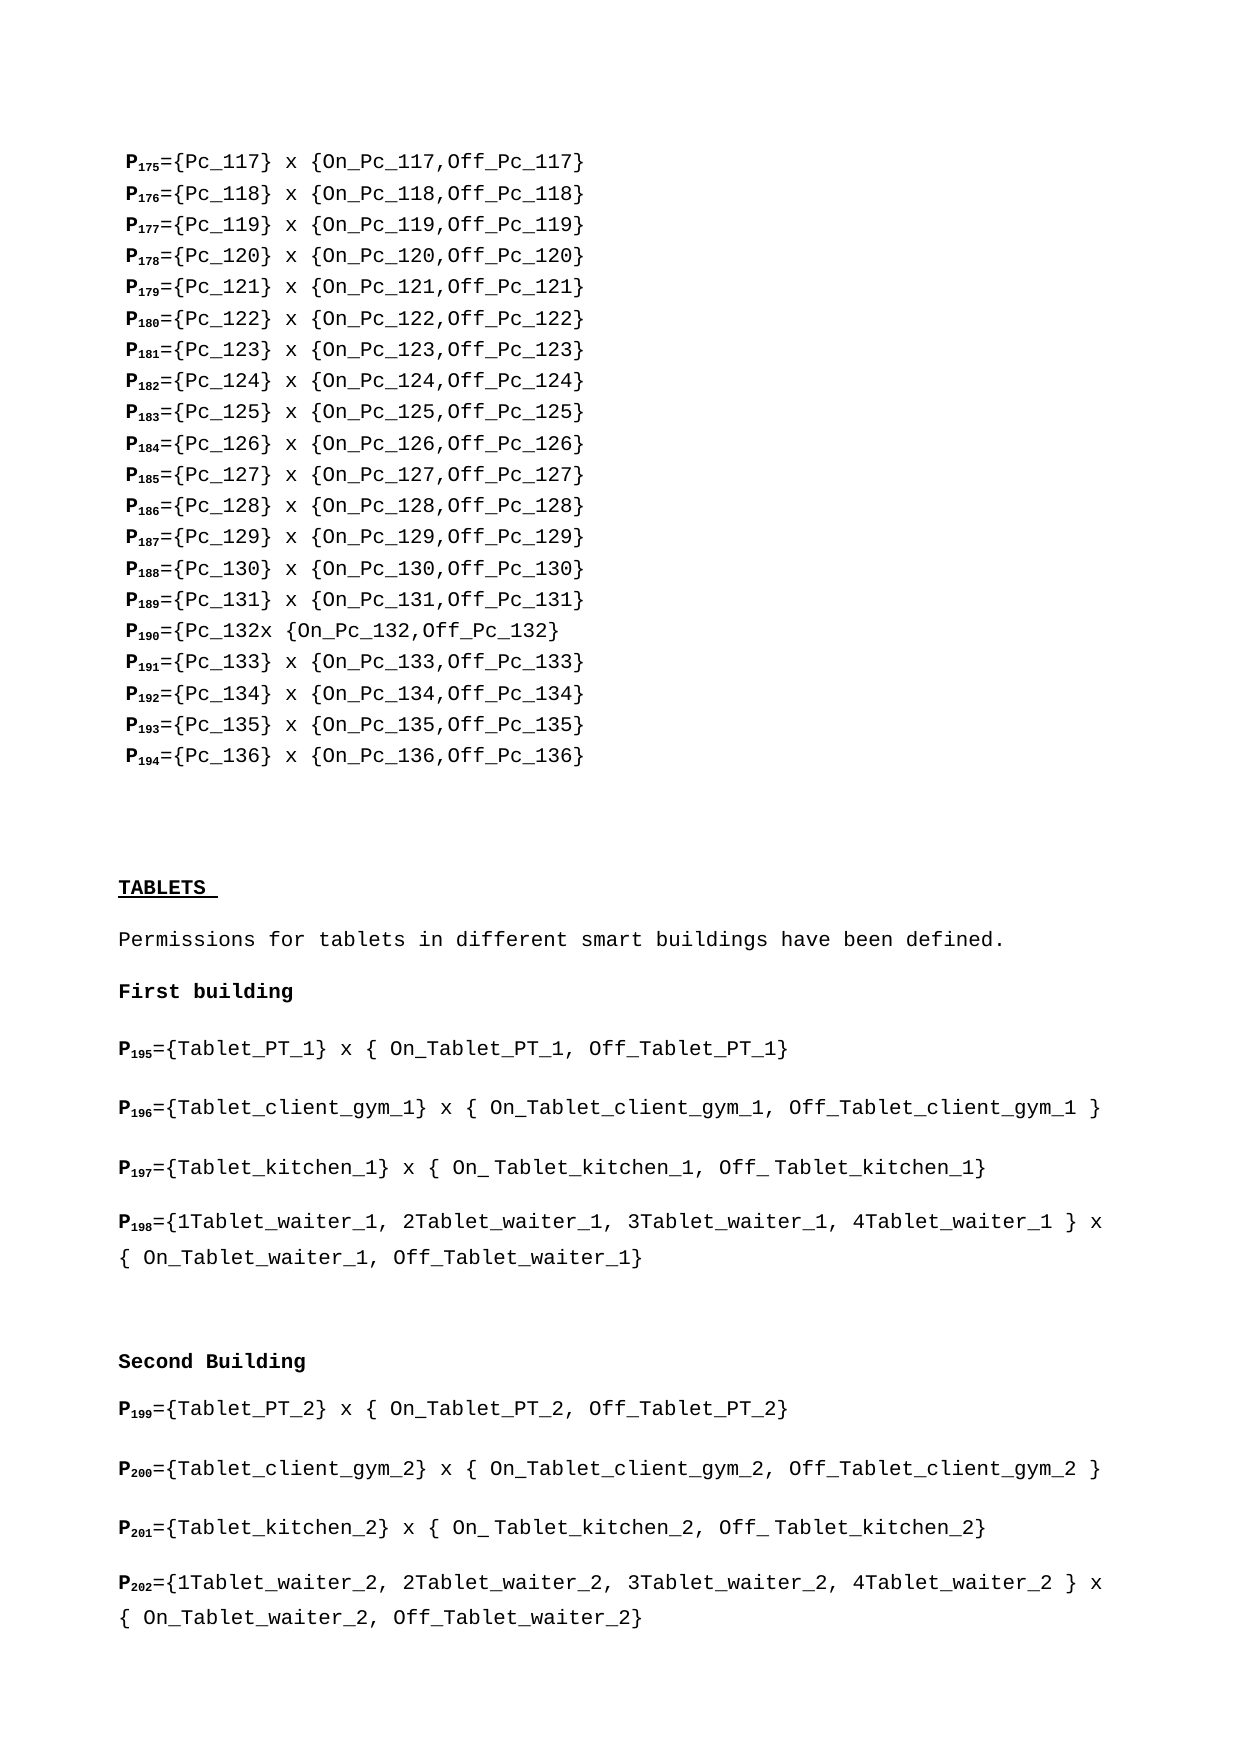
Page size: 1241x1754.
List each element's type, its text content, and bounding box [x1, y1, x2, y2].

table_cell P175={Pc_117} x {On_Pc_117,Off_Pc_117} [118, 148, 760, 179]
table_cell P178={Pc_120} x {On_Pc_120,Off_Pc_120} [118, 241, 760, 273]
table_cell P187={Pc_129} x {On_Pc_129,Off_Pc_129} [118, 523, 760, 554]
text P196={Tablet_client_gym_1} x { On_Tablet_client_gym_1, Off_Tablet_client_gym_1 } [118, 1092, 1122, 1121]
text Permissions for tablets in different smart buildings have been defined. [118, 929, 1122, 952]
text P197={Tablet_kitchen_1} x { On_ Tablet_kitchen_1, Off_ Tablet_kitchen_1} [118, 1152, 1122, 1181]
table_cell P188={Pc_130} x {On_Pc_130,Off_Pc_130} [118, 554, 760, 585]
text Second Building [118, 1351, 1122, 1375]
table_cell P194={Pc_136} x {On_Pc_136,Off_Pc_136} [118, 741, 760, 773]
table_cell P184={Pc_126} x {On_Pc_126,Off_Pc_126} [118, 429, 760, 460]
table_cell P177={Pc_119} x {On_Pc_119,Off_Pc_119} [118, 210, 760, 241]
text TABLETS [118, 877, 1122, 900]
table_cell P190={Pc_132x {On_Pc_132,Off_Pc_132} [118, 616, 760, 648]
table_cell P192={Pc_134} x {On_Pc_134,Off_Pc_134} [118, 679, 760, 710]
table_cell P179={Pc_121} x {On_Pc_121,Off_Pc_121} [118, 273, 760, 304]
table_cell P176={Pc_118} x {On_Pc_118,Off_Pc_118} [118, 179, 760, 210]
text P200={Tablet_client_gym_2} x { On_Tablet_client_gym_2, Off_Tablet_client_gym_2 } [118, 1453, 1122, 1481]
table_cell P186={Pc_128} x {On_Pc_128,Off_Pc_128} [118, 491, 760, 523]
table_cell P193={Pc_135} x {On_Pc_135,Off_Pc_135} [118, 710, 760, 741]
text P199={Tablet_PT_2} x { On_Tablet_PT_2, Off_Tablet_PT_2} [118, 1393, 1122, 1422]
table_cell P185={Pc_127} x {On_Pc_127,Off_Pc_127} [118, 460, 760, 491]
text P202={1Tablet_waiter_2, 2Tablet_waiter_2, 3Tablet_waiter_2, 4Tablet_waiter_2 } x { On_Tablet_waiter_2, Off_Tablet_waiter_2} [118, 1572, 1122, 1631]
table_cell P180={Pc_122} x {On_Pc_122,Off_Pc_122} [118, 304, 760, 335]
table_cell P191={Pc_133} x {On_Pc_133,Off_Pc_133} [118, 648, 760, 679]
table_cell P189={Pc_131} x {On_Pc_131,Off_Pc_131} [118, 585, 760, 616]
table_cell P181={Pc_123} x {On_Pc_123,Off_Pc_123} [118, 335, 760, 366]
table_cell P182={Pc_124} x {On_Pc_124,Off_Pc_124} [118, 366, 760, 398]
table_cell P183={Pc_125} x {On_Pc_125,Off_Pc_125} [118, 398, 760, 429]
text First building [118, 981, 1122, 1004]
text P195={Tablet_PT_1} x { On_Tablet_PT_1, Off_Tablet_PT_1} [118, 1033, 1122, 1062]
text P198={1Tablet_waiter_1, 2Tablet_waiter_1, 3Tablet_waiter_1, 4Tablet_waiter_1 } x { On_Tablet_waiter_1, Off_Tablet_waiter_1} [118, 1211, 1122, 1271]
text P201={Tablet_kitchen_2} x { On_ Tablet_kitchen_2, Off_ Tablet_kitchen_2} [118, 1512, 1122, 1541]
